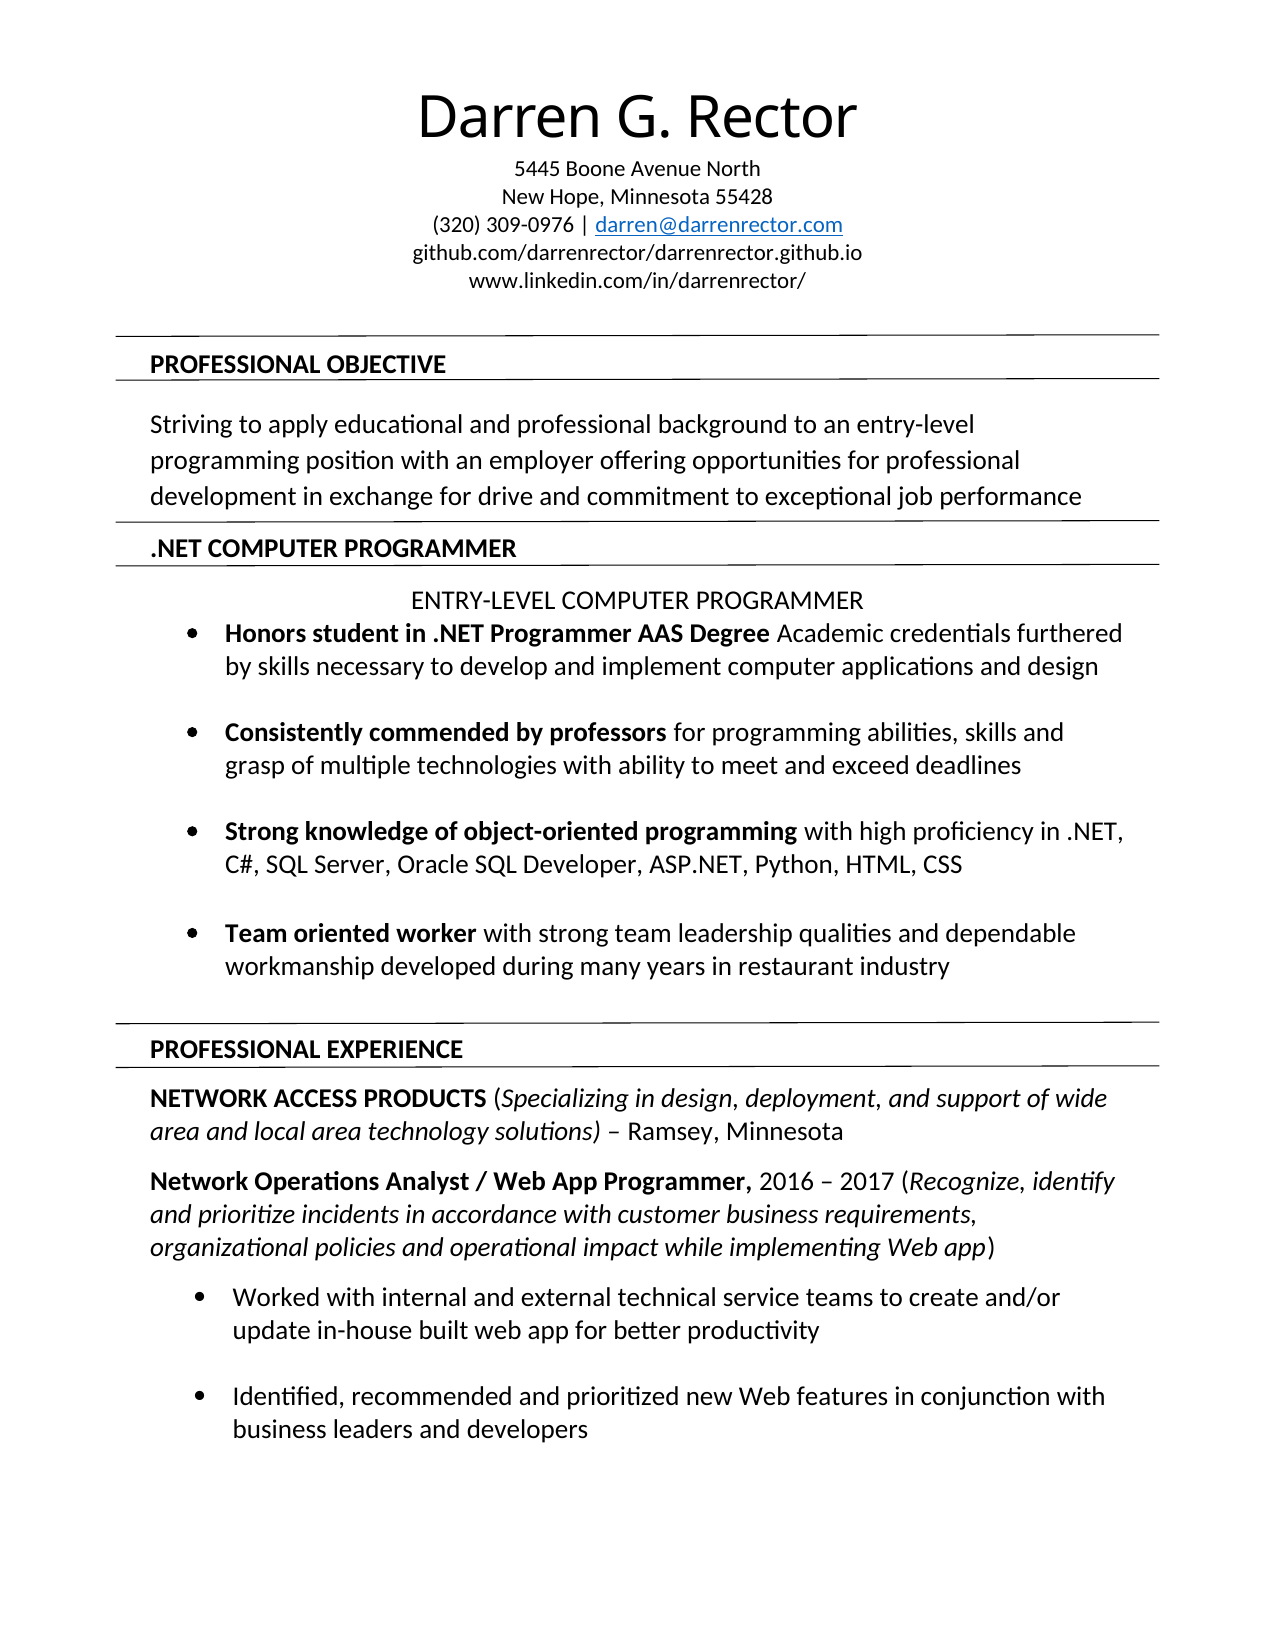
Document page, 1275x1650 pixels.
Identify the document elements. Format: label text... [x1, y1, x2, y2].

text NETWORK ACCESS PRODUCTS (Specializing in design, deployment, and support of wide area and local area technology solutions) – Ramsey, Minnesota [150, 1082, 1125, 1148]
text .NET COMPUTER PROGRAMMER [150, 531, 1125, 564]
text PROFESSIONAL EXPERIENCE [150, 1032, 1125, 1065]
list Strong knowledge of object-oriented programming with high proficiency in .NET, C#, SQL Server, Oracle SQL Developer, ASP.NET, Python, HTML, CSS [187, 814, 1125, 881]
list Honors student in .NET Programmer AAS Degree Academic credentials furthered by skills necessary to develop and implement computer applications and design [187, 616, 1125, 682]
text PROFESSIONAL OBJECTIVE [150, 347, 1125, 379]
text Striving to apply educational and professional background to an entry-level programming position with an employer offering opportunities for professional development in exchange for drive and commitment to exceptional job performance [150, 407, 1125, 512]
text Network Operations Analyst / Web App Programmer, 2016 – 2017 (Recognize, identify and prioritize incidents in accordance with customer business requirements, organizational policies and operational impact while implementing Web app) [150, 1164, 1125, 1263]
text ENTRY-LEVEL COMPUTER PROGRAMMER [150, 583, 1125, 616]
list Team oriented worker with strong team leadership qualities and dependable workmanship developed during many years in restaurant industry [187, 916, 1125, 982]
list Worked with internal and external technical service teams to create and/or update in-house built web app for better productivity [195, 1280, 1125, 1346]
list Consistently commended by professors for programming abilities, skills and grasp of multiple technologies with ability to meet and exceed deadlines [187, 715, 1125, 781]
list Identified, recommended and prioritized new Web features in conjunction with business leaders and developers [195, 1379, 1125, 1445]
